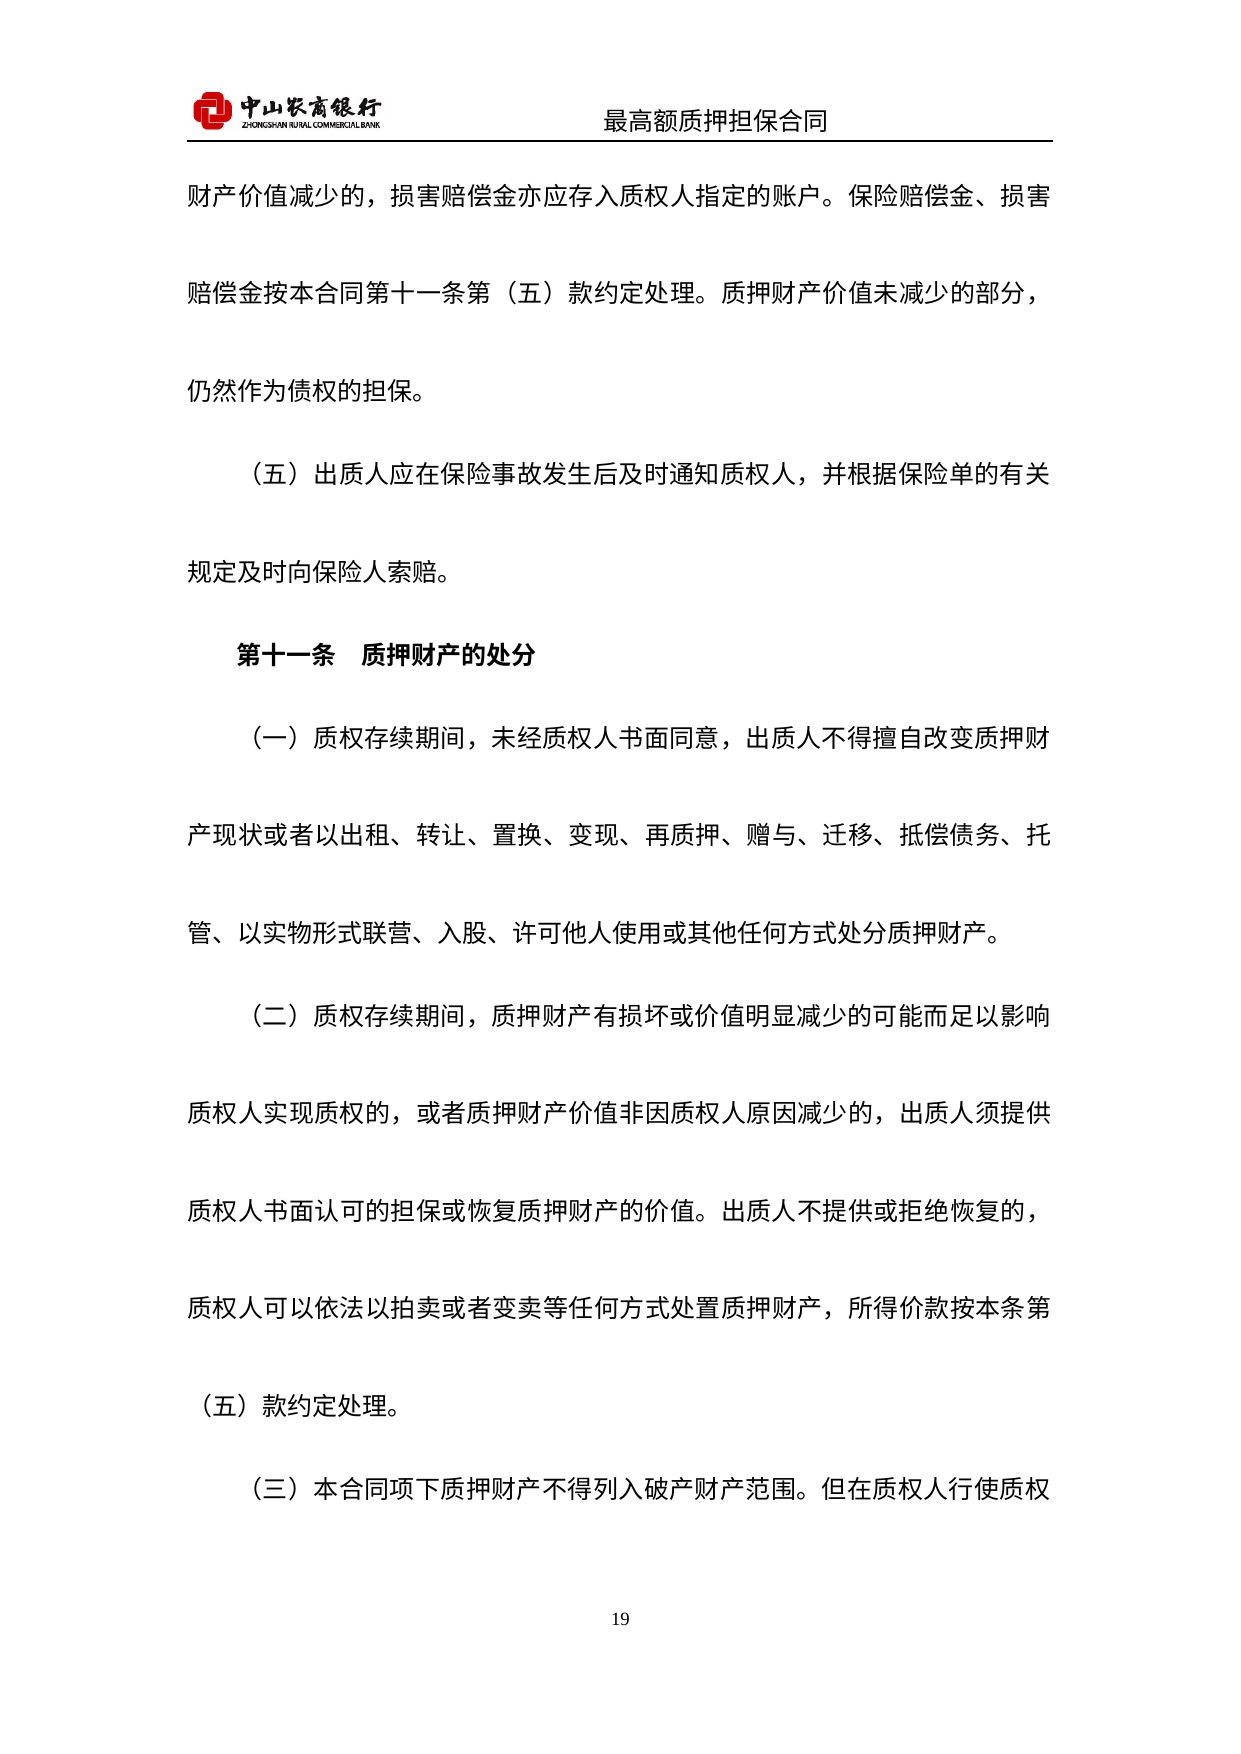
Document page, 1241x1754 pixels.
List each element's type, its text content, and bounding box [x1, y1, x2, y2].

text （五）出质人应在保险事故发生后及时通知质权人，并根据保险单的有关规定及时向保险人索赔。 [187, 440, 1053, 603]
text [187, 162, 1053, 422]
text （一）质权存续期间，未经质权人书面同意，出质人不得擅自改变质押财产现状或者以出租、转让、置换、变现、再质押、赠与、迁移、抵偿债务、托管、以实物形式联营、入股、许可他人使用或其他任何方式处分质押财产。 [187, 704, 1053, 964]
picture [187, 88, 388, 131]
text （二）质权存续期间，质押财产有损坏或价值明显减少的可能而足以影响质权人实现质权的，或者质押财产价值非因质权人原因减少的，出质人须提供质权人书面认可的担保或恢复质押财产的价值。出质人不提供或拒绝恢复的，质权人可以依法以拍卖或者变卖等任何方式处置质押财产，所得价款按本条第（五）款约定处理。 [187, 982, 1053, 1437]
text 第十一条 质押财产的处分 [187, 621, 1053, 686]
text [187, 1455, 1053, 1520]
